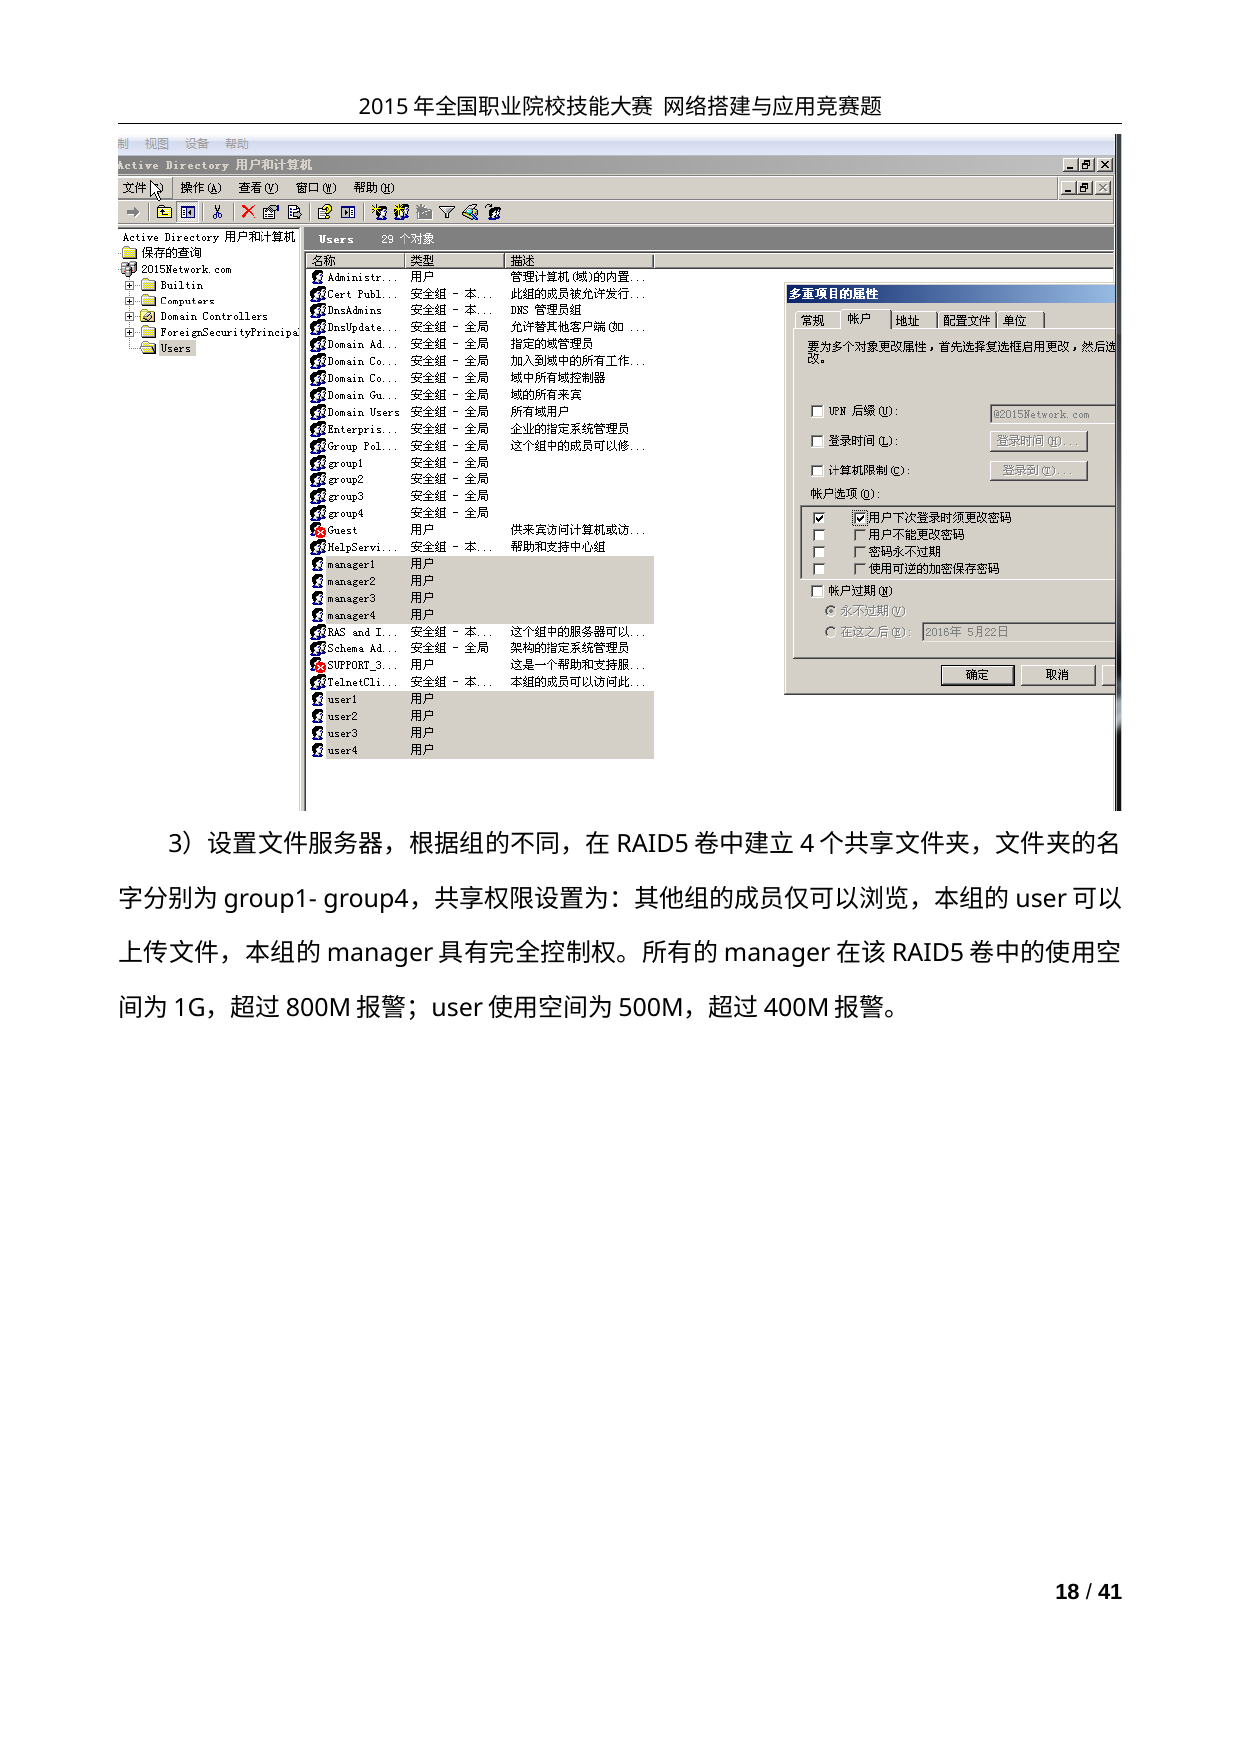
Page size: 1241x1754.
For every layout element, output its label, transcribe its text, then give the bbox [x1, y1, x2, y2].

picture [118, 134, 1122, 811]
list 设置文件服务器，根据组的不同，在RAID5卷中建立4个共享文件夹，文件夹的名字分别为group1- group4，共享权限设置为：其他组的成员仅可以浏览，本组的user可以上传文件，本组的manager具有完全控制权。所有的manager在该RAID5卷中的使用空间为1G，超过800M报警；user使用空间为500M，超过400M报警。 [118, 824, 1122, 1023]
